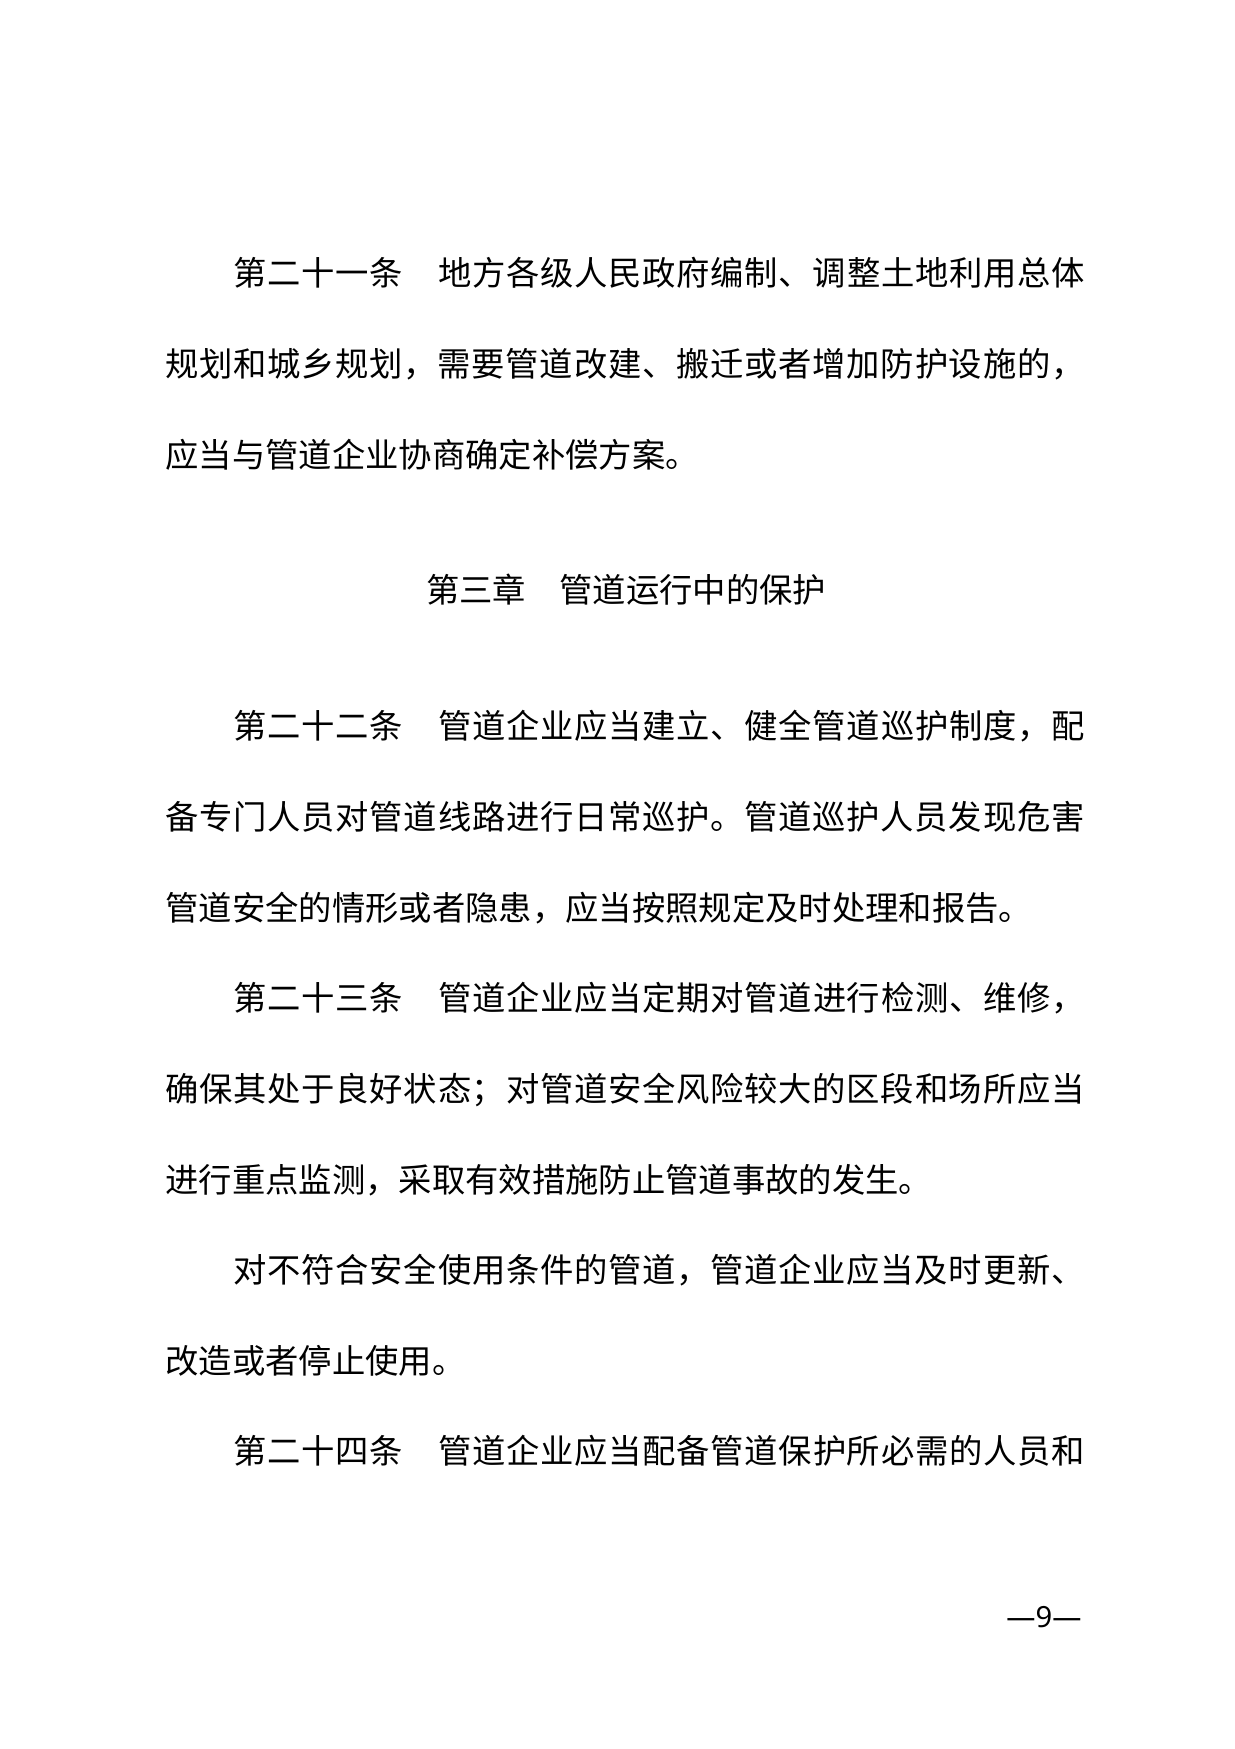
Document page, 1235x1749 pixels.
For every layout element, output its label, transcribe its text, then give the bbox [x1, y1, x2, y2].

text 第二十三条 管道企业应当定期对管道进行检测、维修，确保其处于良好状态；对管道安全风险较大的区段和场所应当进行重点监测，采取有效措施防止管道事故的发生。 [165, 951, 1087, 1223]
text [165, 1404, 1087, 1495]
text 第三章 管道运行中的保护 [165, 543, 1087, 634]
text 第二十二条 管道企业应当建立、健全管道巡护制度，配备专门人员对管道线路进行日常巡护。管道巡护人员发现危害管道安全的情形或者隐患，应当按照规定及时处理和报告。 [165, 679, 1087, 951]
text 第二十一条 地方各级人民政府编制、调整土地利用总体规划和城乡规划，需要管道改建、搬迁或者增加防护设施的，应当与管道企业协商确定补偿方案。 [165, 226, 1087, 498]
text 对不符合安全使用条件的管道，管道企业应当及时更新、改造或者停止使用。 [165, 1223, 1087, 1404]
